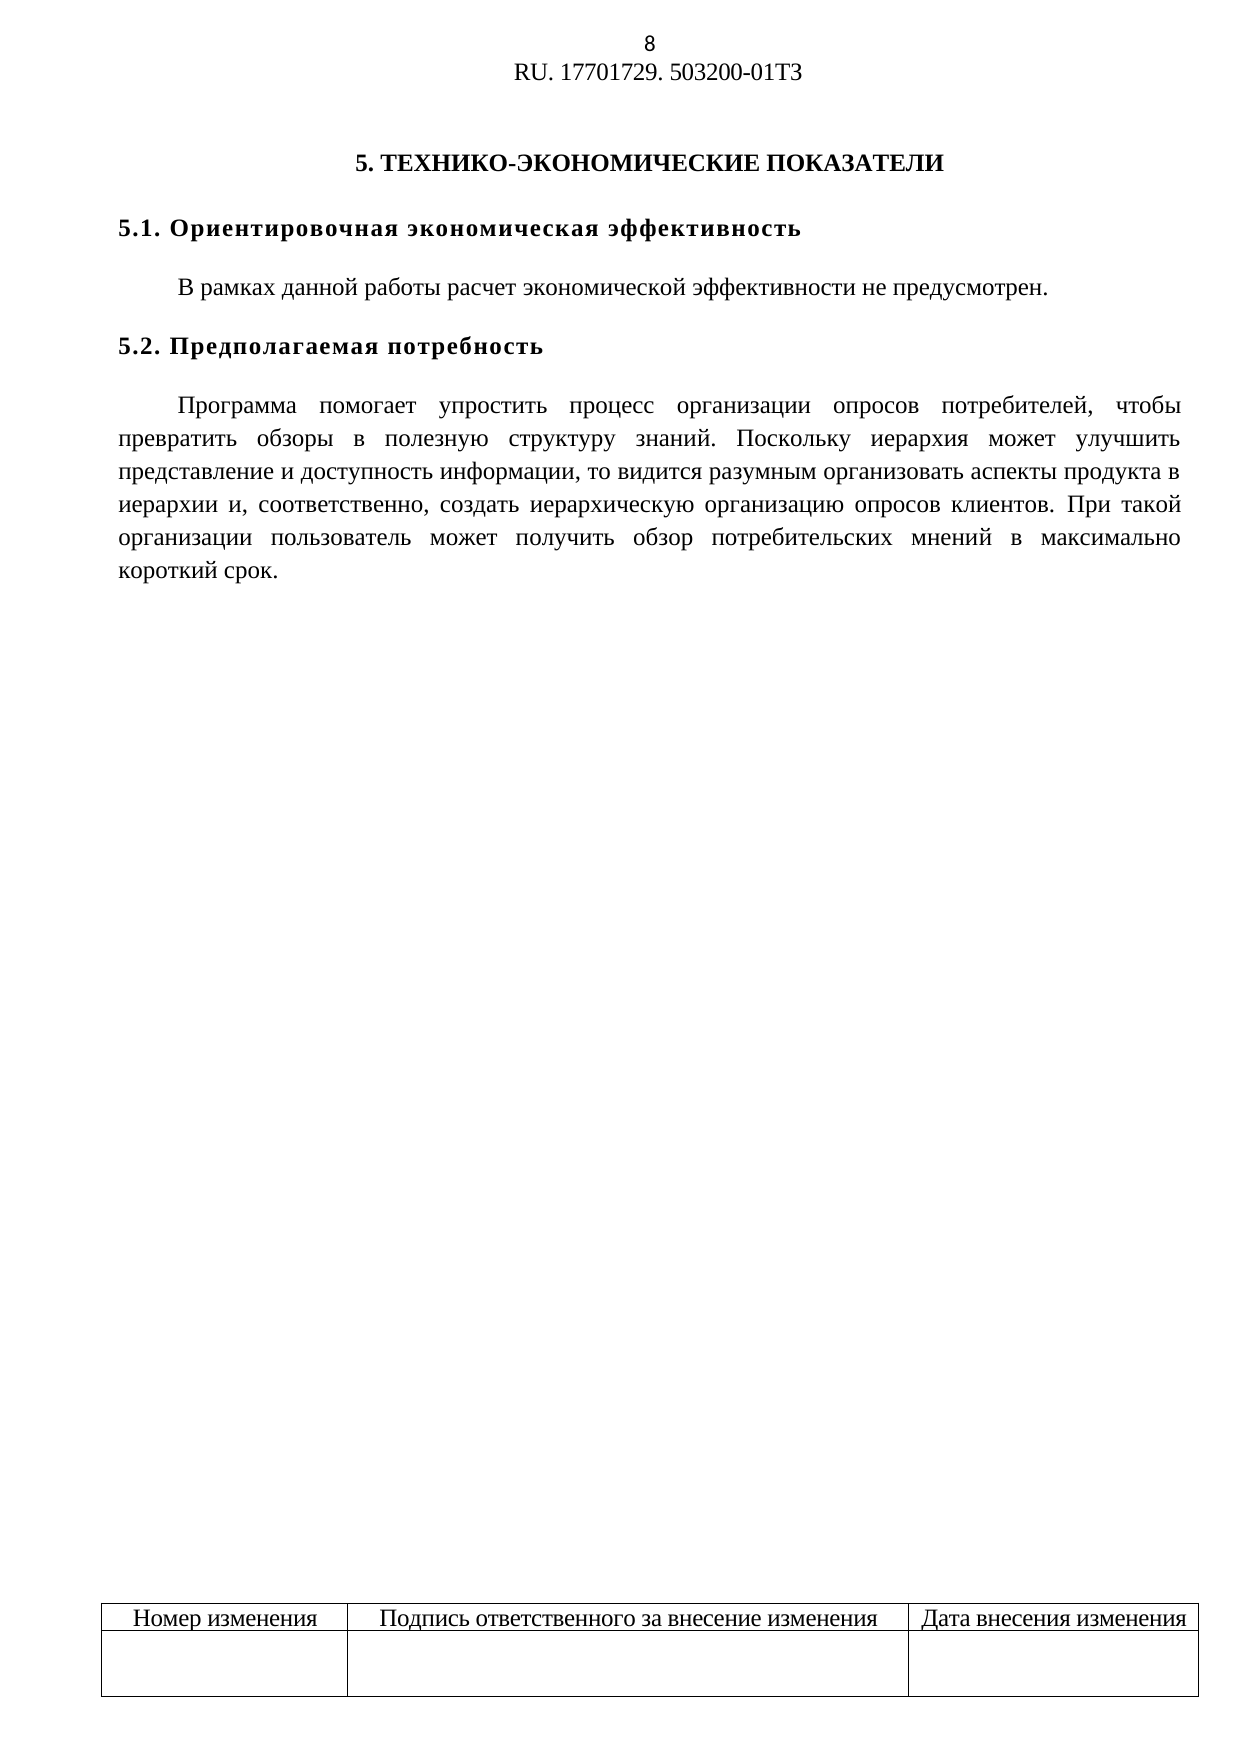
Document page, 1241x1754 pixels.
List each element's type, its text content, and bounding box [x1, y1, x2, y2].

text Программа помогает упростить процесс организации опросов потребителей, чтобы превратить обзоры в полезную структуру знаний. Поскольку иерархия может улучшить представление и доступность информации, то видится разумным организовать аспекты продукта в иерархии и, соответственно, создать иерархическую организацию опросов клиентов. При такой организации пользователь может получить обзор потребительских мнений в максимально короткий срок. [118, 390, 1181, 584]
text 5.2. Предполагаемая потребность [118, 331, 1098, 360]
text 5.1. Ориентировочная экономическая эффективность [118, 213, 1098, 242]
text В рамках данной работы расчет экономической эффективности не предусмотрен. [148, 272, 1098, 301]
subtitle 5. ТЕХНИКО-ЭКОНОМИЧЕСКИЕ ПОКАЗАТЕЛИ [118, 148, 1181, 176]
